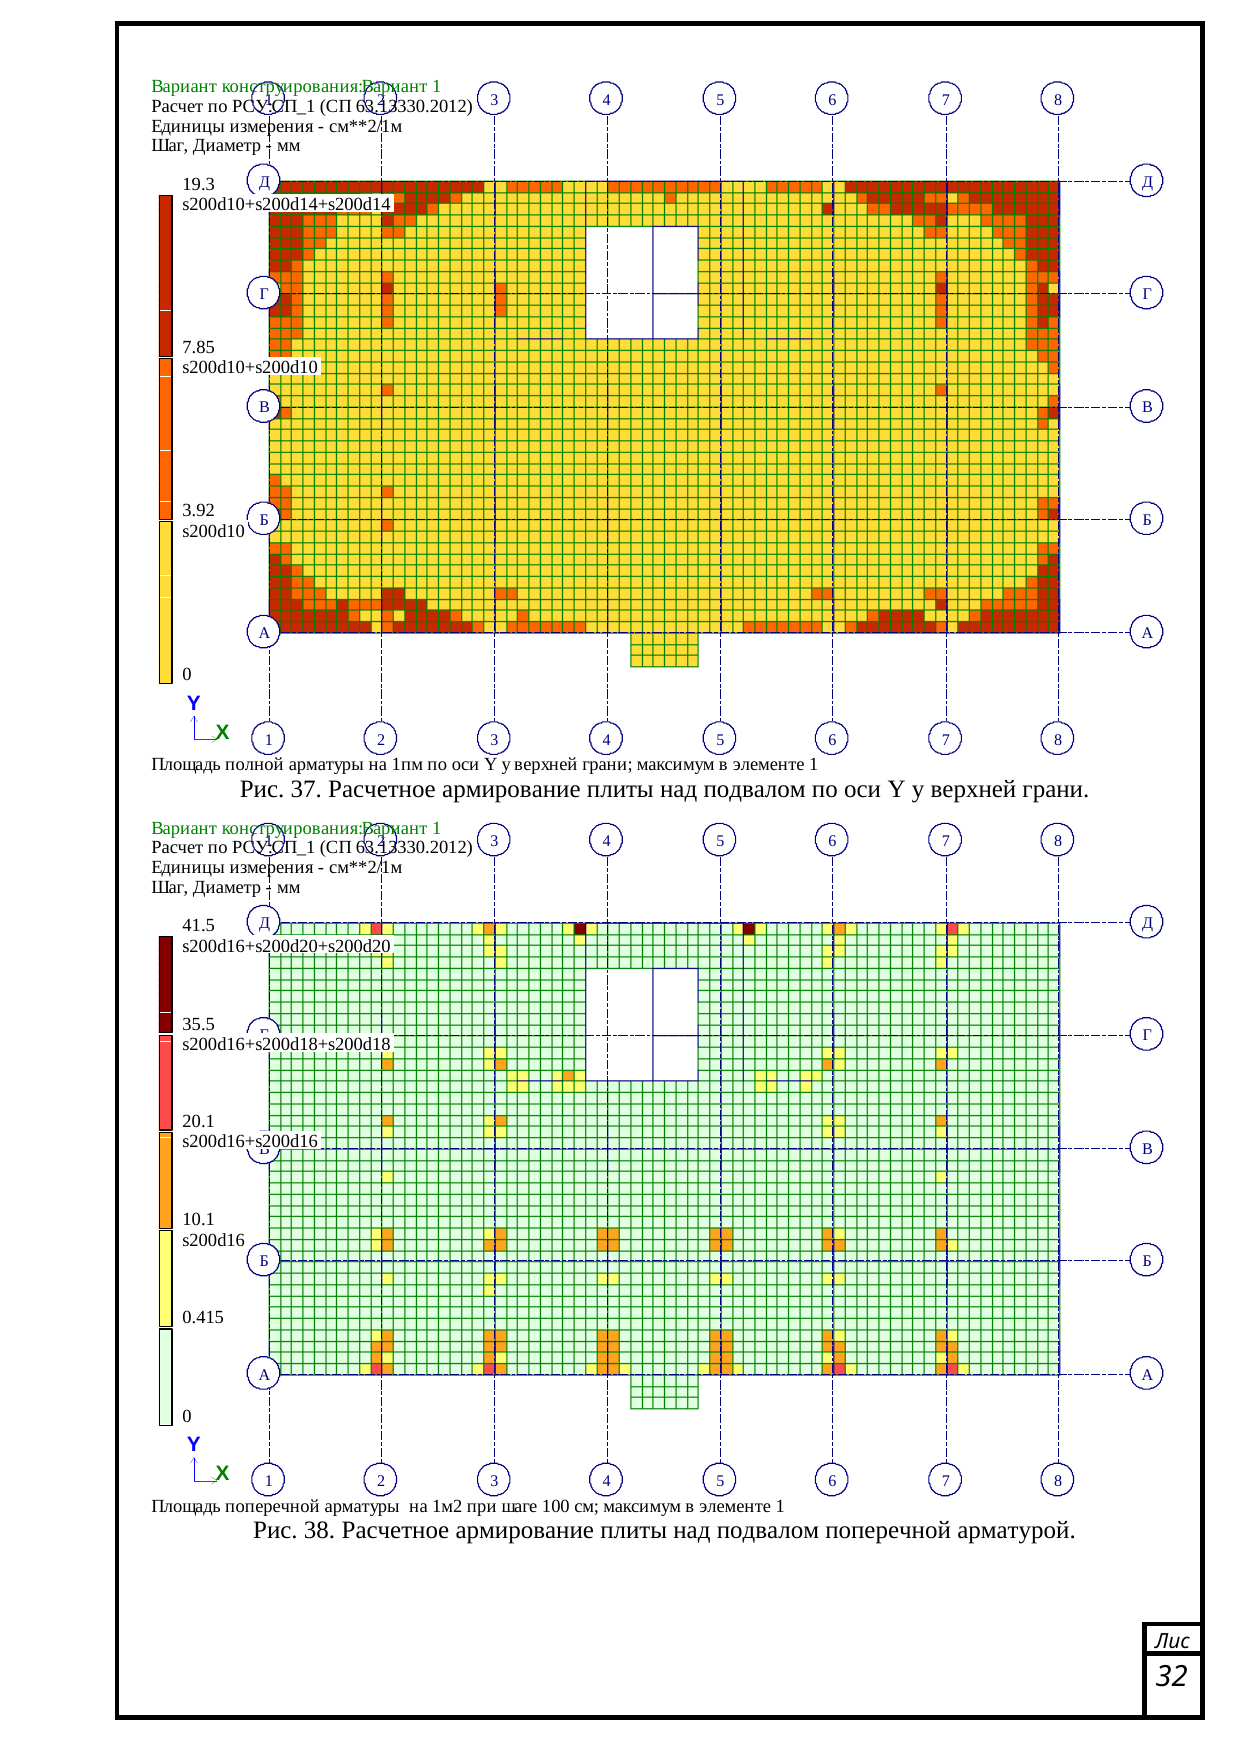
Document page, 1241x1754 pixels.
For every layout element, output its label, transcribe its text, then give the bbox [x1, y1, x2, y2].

text Рис. 38. Расчетное армирование плиты над подвалом поперечной арматурой. [148, 1515, 1181, 1544]
text Рис. 37. Расчетное армирование плиты над подвалом по оси Y у верхней грани. [148, 774, 1181, 803]
